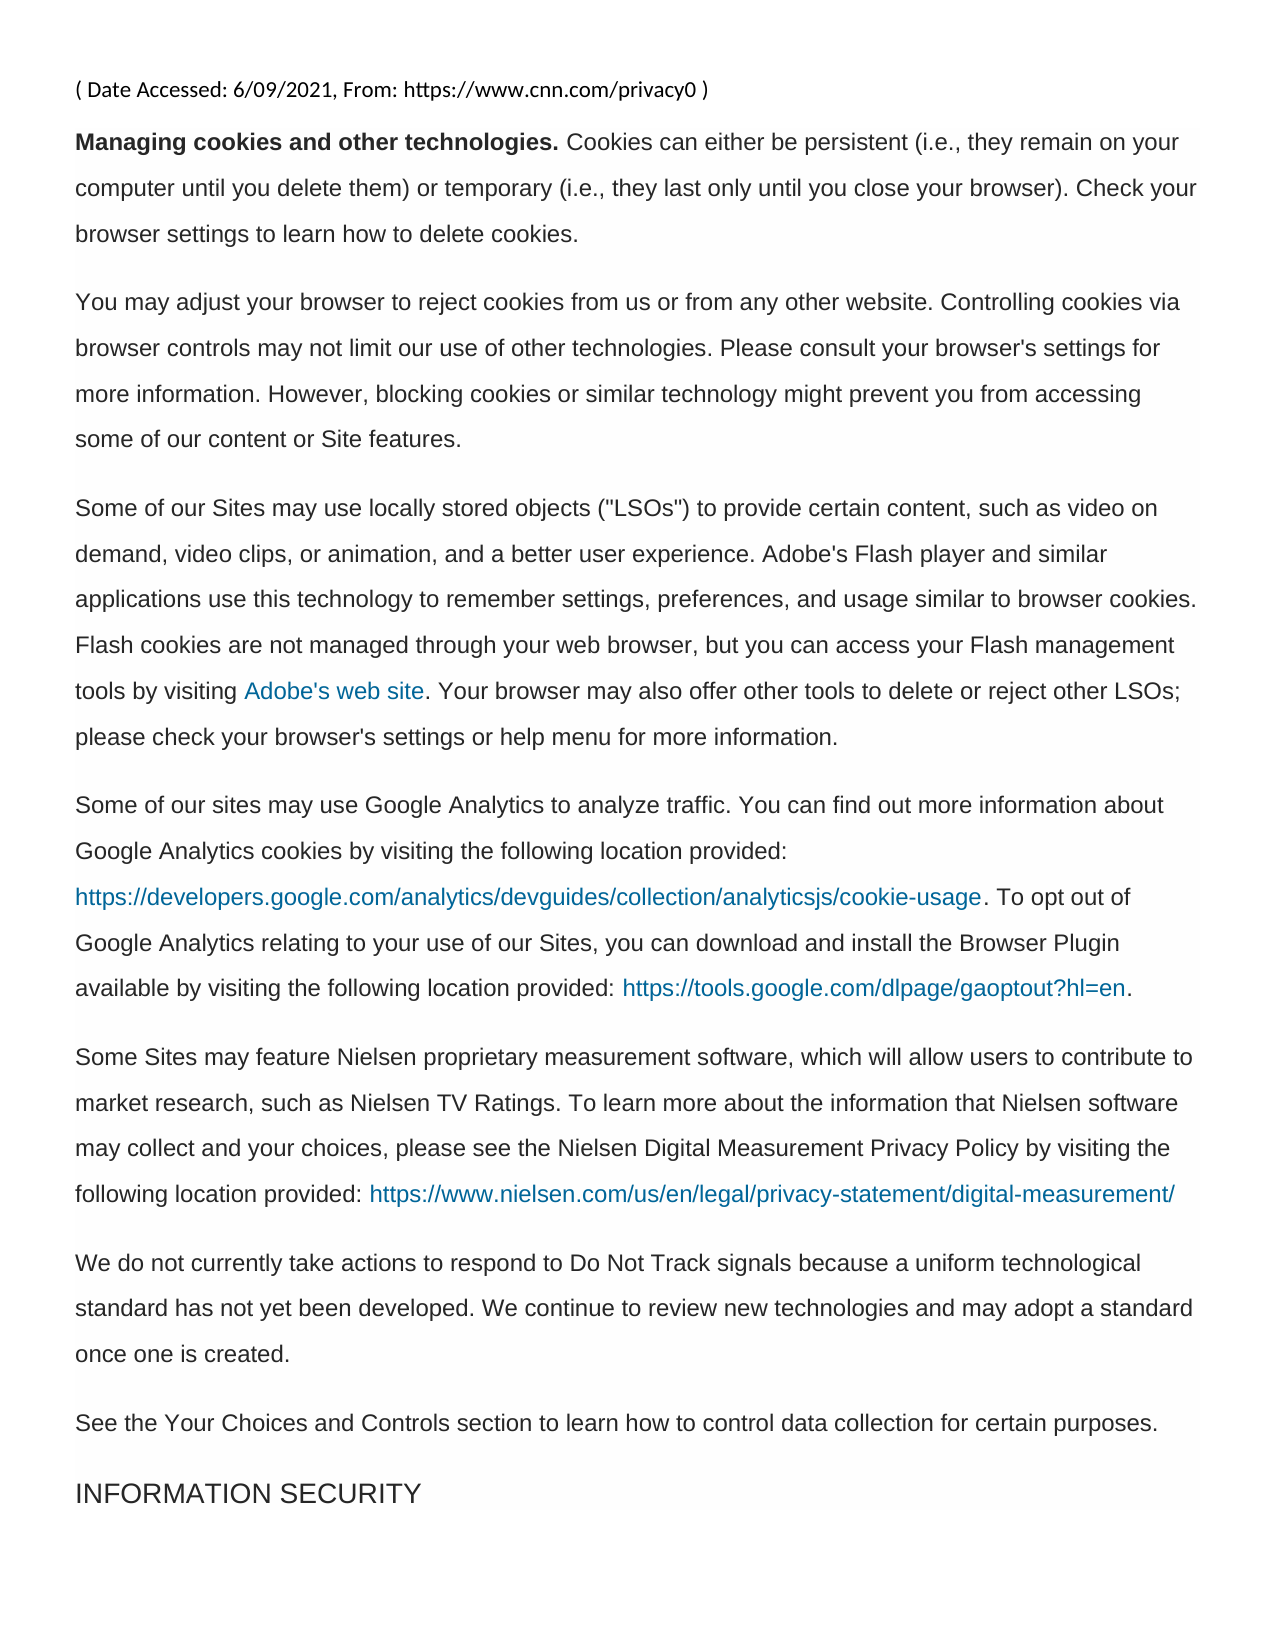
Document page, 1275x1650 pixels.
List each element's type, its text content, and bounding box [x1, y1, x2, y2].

text Managing cookies and other technologies. Cookies can either be persistent (i.e., they remain on your computer until you delete them) or temporary (i.e., they last only until you close your browser). Check your browser settings to learn how to delete cookies. [75, 128, 1200, 247]
text INFORMATION SECURITY [75, 1477, 1200, 1510]
text We do not currently take actions to respond to Do Not Track signals because a uniform technological standard has not yet been developed. We continue to review new technologies and may adopt a standard once one is created. [75, 1249, 1200, 1368]
text You may adjust your browser to reject cookies from us or from any other website. Controlling cookies via browser controls may not limit our use of other technologies. Please consult your browser's settings for more information. However, blocking cookies or similar technology might prevent you from accessing some of our content or Site features. [75, 288, 1200, 453]
text See the Your Choices and Controls section to learn how to control data collection for certain purposes. [75, 1409, 1200, 1436]
text Some Sites may feature Nielsen proprietary measurement software, which will allow users to contribute to market research, such as Nielsen TV Ratings. To learn more about the information that Nielsen software may collect and your choices, please see the Nielsen Digital Measurement Privacy Policy by visiting the following location provided: https://www.nielsen.com/us/en/legal/privacy-statement/digital-measurement/ [75, 1043, 1200, 1208]
text Some of our sites may use Google Analytics to analyze traffic. You can find out more information about Google Analytics cookies by visiting the following location provided: https://developers.google.com/analytics/devguides/collection/analyticsjs/cookie-usage. To opt out of Google Analytics relating to your use of our Sites, you can download and install the Browser Plugin available by visiting the following location provided: https://tools.google.com/dlpage/gaoptout?hl=en. [75, 791, 1200, 1002]
text Some of our Sites may use locally stored objects ("LSOs") to provide certain content, such as video on demand, video clips, or animation, and a better user experience. Adobe's Flash player and similar applications use this technology to remember settings, preferences, and usage similar to browser cookies. Flash cookies are not managed through your web browser, but you can access your Flash management tools by visiting Adobe's web site. Your browser may also offer other tools to delete or reject other LSOs; please check your browser's settings or help menu for more information. [75, 494, 1200, 750]
